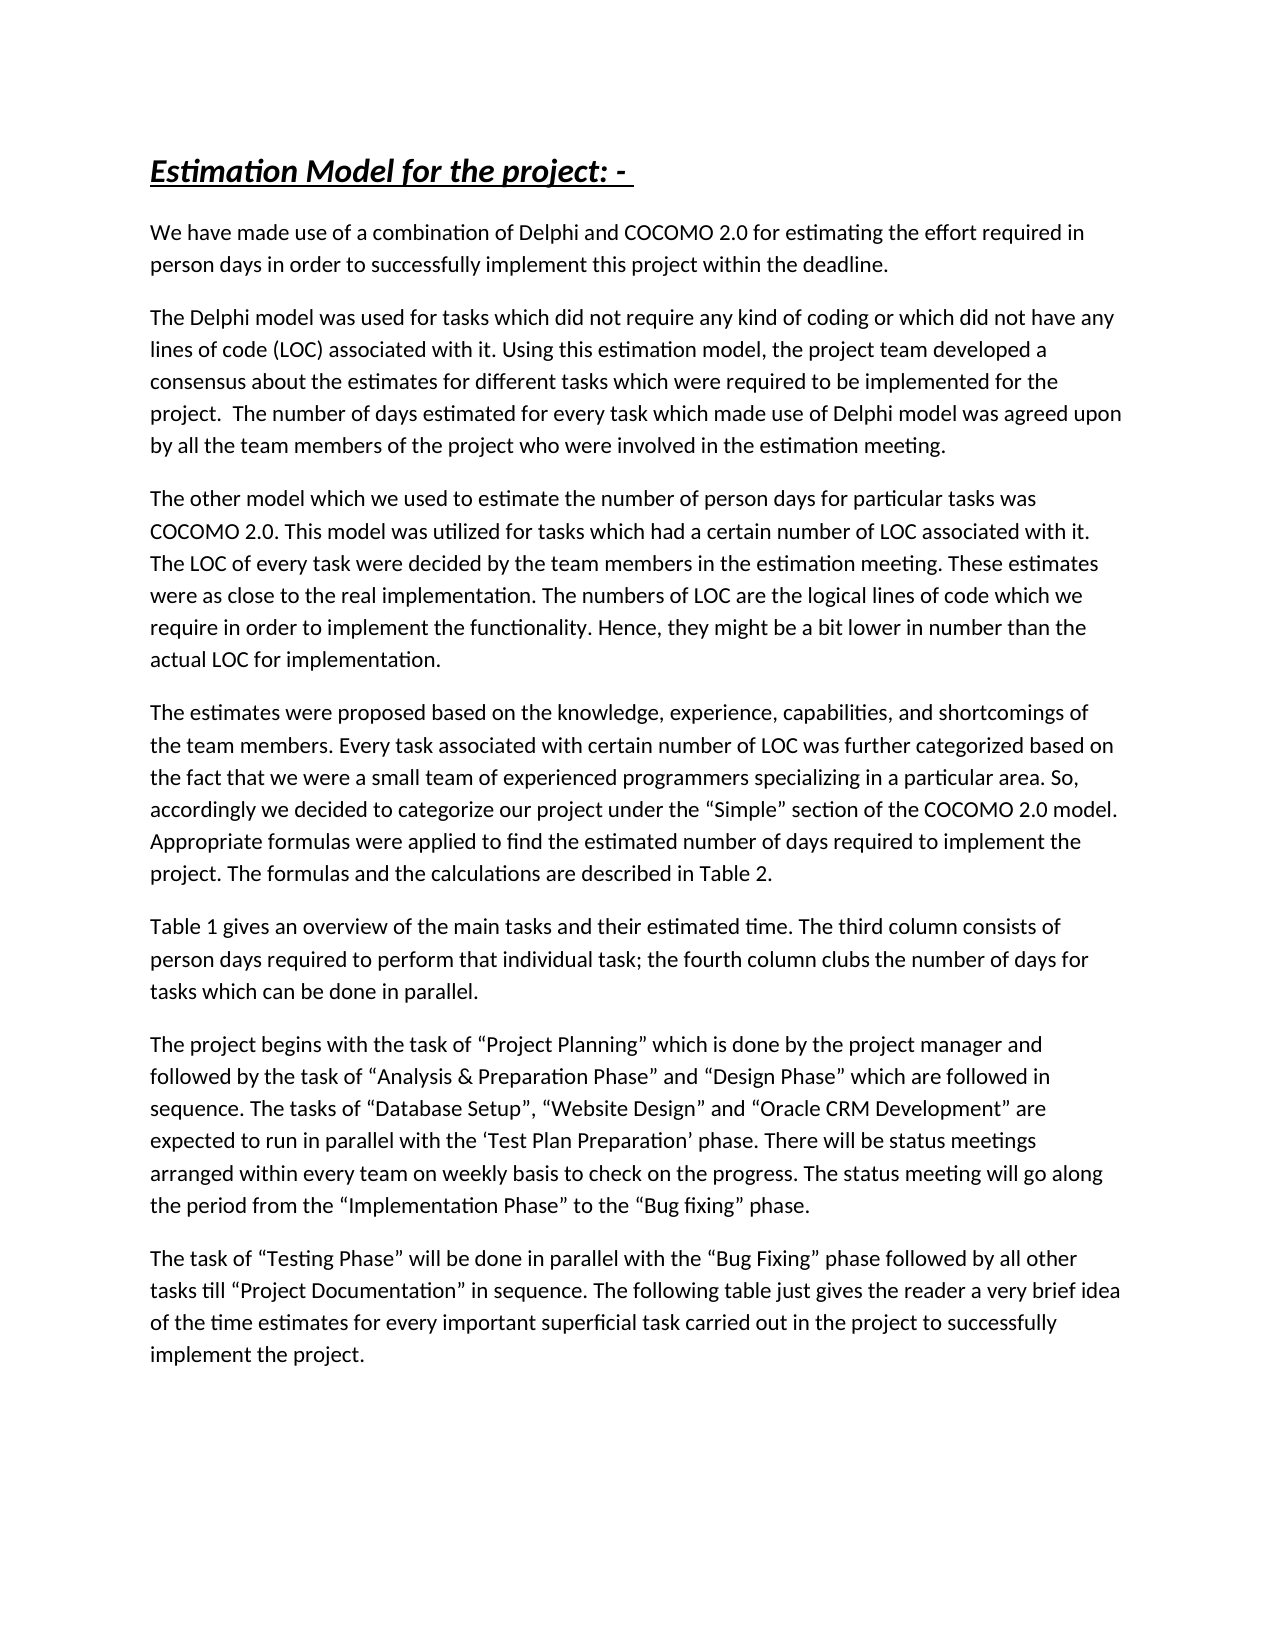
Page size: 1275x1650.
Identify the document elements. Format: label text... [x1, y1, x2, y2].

text The other model which we used to estimate the number of person days for particular tasks was COCOMO 2.0. This model was utilized for tasks which had a certain number of LOC associated with it. The LOC of every task were decided by the team members in the estimation meeting. These estimates were as close to the real implementation. The numbers of LOC are the logical lines of code which we require in order to implement the functionality. Hence, they might be a bit lower in number than the actual LOC for implementation. [150, 484, 1125, 673]
text Estimation Model for the project: - [150, 150, 1125, 191]
text The Delphi model was used for tasks which did not require any kind of coding or which did not have any lines of code (LOC) associated with it. Using this estimation model, the project team developed a consensus about the estimates for different tasks which were required to be implemented for the project. The number of days estimated for every task which made use of Delphi model was agreed upon by all the team members of the project who were involved in the estimation meeting. [150, 303, 1125, 459]
text The estimates were proposed based on the knowledge, experience, capabilities, and shortcomings of the team members. Every task associated with certain number of LOC was further categorized based on the fact that we were a small team of experienced programmers specializing in a particular area. So, accordingly we decided to categorize our project under the “Simple” section of the COCOMO 2.0 model. Appropriate formulas were applied to find the estimated number of days required to implement the project. The formulas and the calculations are described in Table 2. [150, 698, 1125, 887]
text We have made use of a combination of Delphi and COCOMO 2.0 for estimating the effort required in person days in order to successfully implement this project within the deadline. [150, 218, 1125, 278]
text The project begins with the task of “Project Planning” which is done by the project manager and followed by the task of “Analysis & Preparation Phase” and “Design Phase” which are followed in sequence. The tasks of “Database Setup”, “Website Design” and “Oracle CRM Development” are expected to run in parallel with the ‘Test Plan Preparation’ phase. There will be status meetings arranged within every team on weekly basis to check on the progress. The status meeting will go along the period from the “Implementation Phase” to the “Bug fixing” phase. [150, 1030, 1125, 1219]
text Table 1 gives an overview of the main tasks and their estimated time. The third column consists of person days required to perform that individual task; the fourth column clubs the number of days for tasks which can be done in parallel. [150, 912, 1125, 1005]
text The task of “Testing Phase” will be done in parallel with the “Bug Fixing” phase followed by all other tasks till “Project Documentation” in sequence. The following table just gives the reader a very brief idea of the time estimates for every important superficial task carried out in the project to successfully implement the project. [150, 1244, 1125, 1368]
